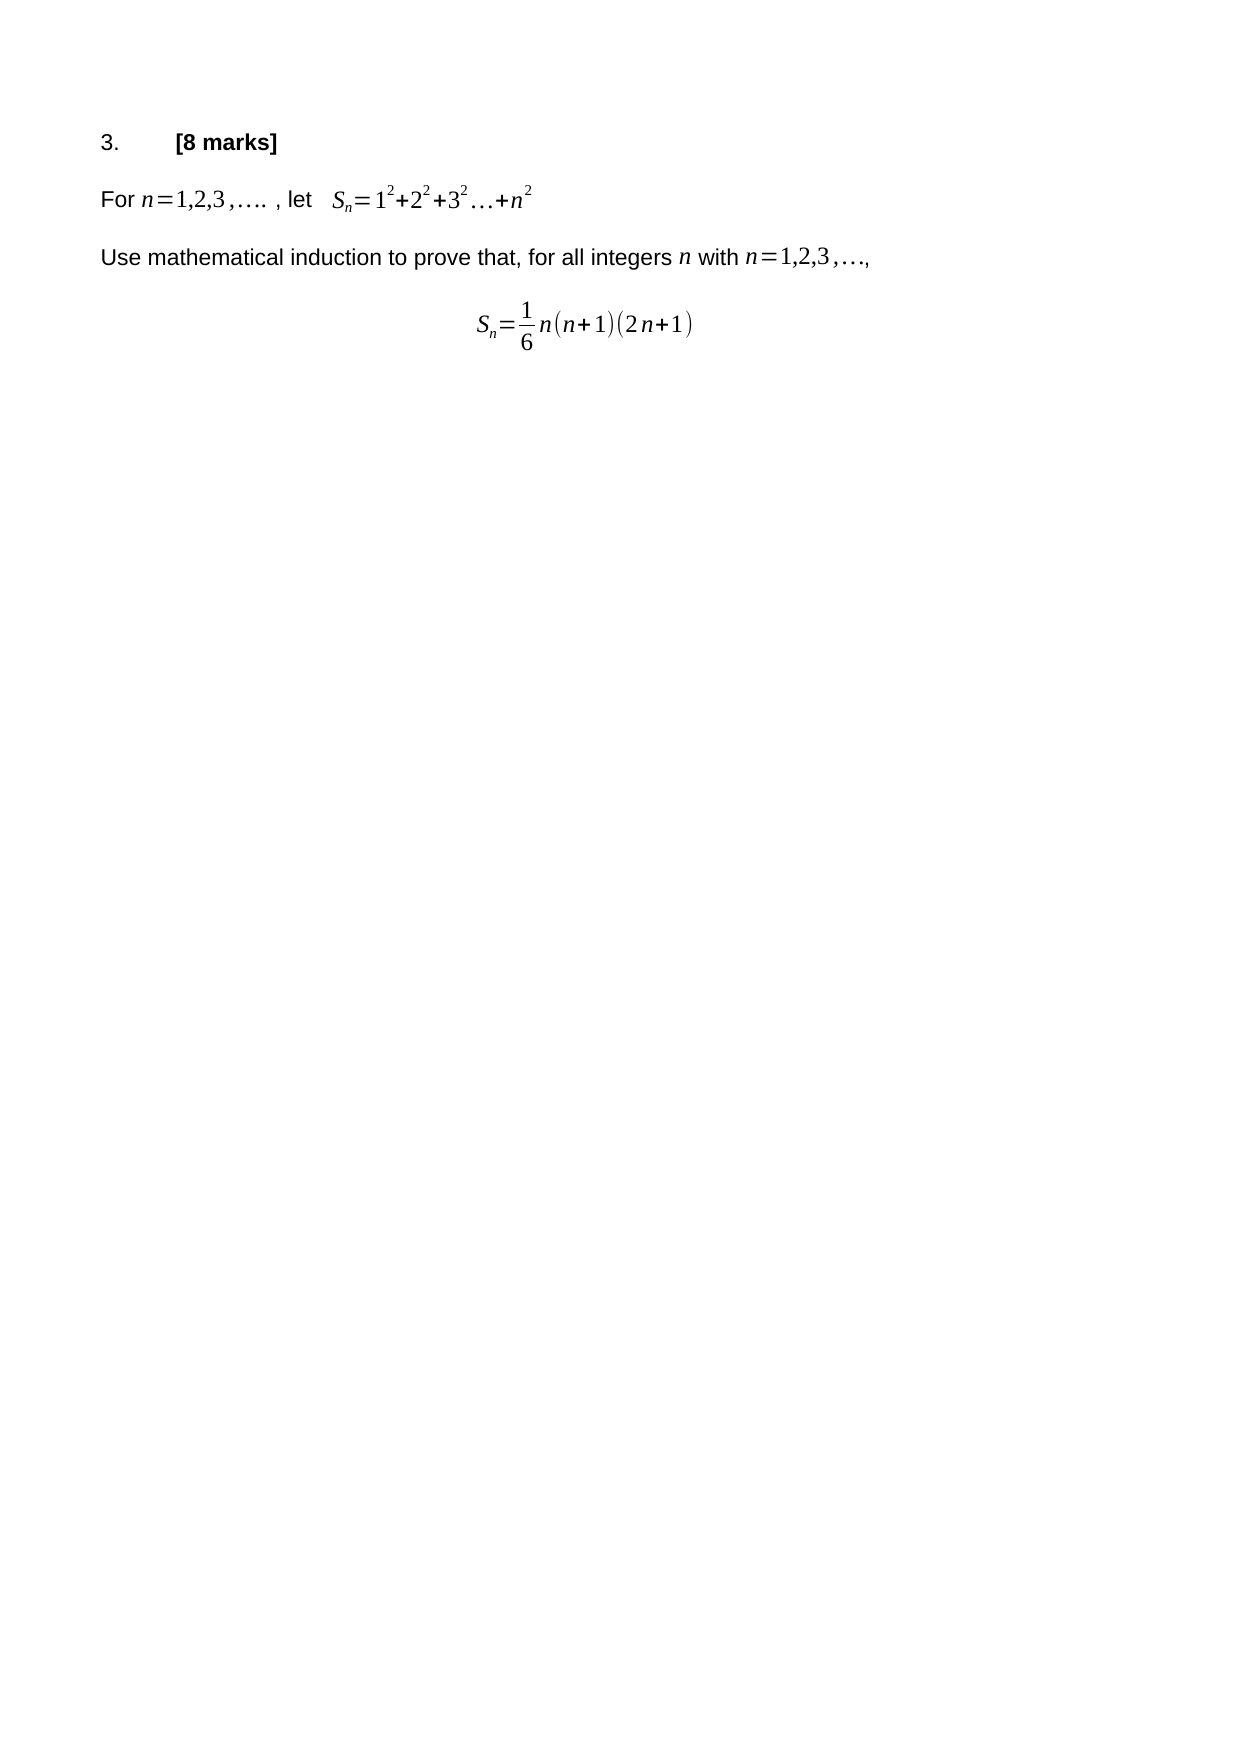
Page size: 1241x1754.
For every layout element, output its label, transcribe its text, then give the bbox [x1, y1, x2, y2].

text Use mathematical induction to prove that, for all integers with , [100, 243, 1140, 271]
text For , let [100, 182, 1140, 217]
text 3. [8 marks] [100, 129, 1140, 155]
